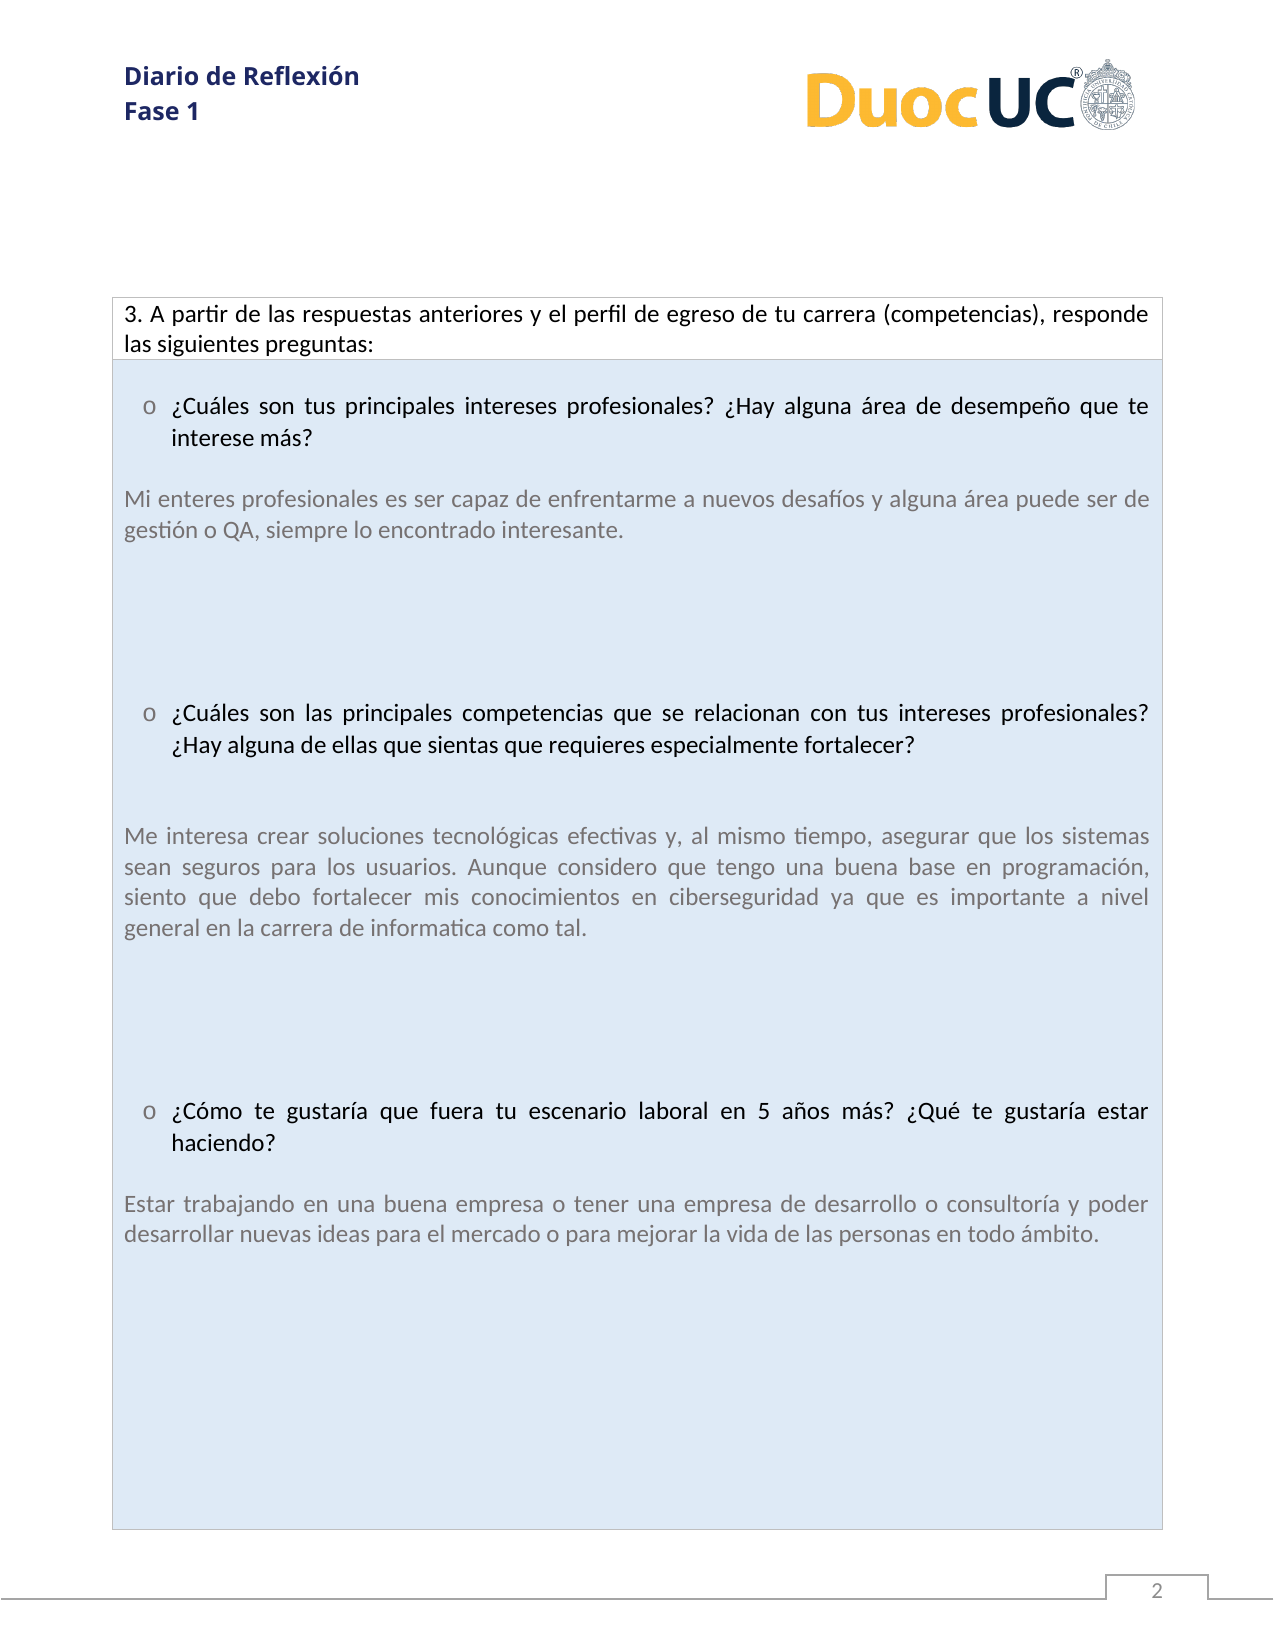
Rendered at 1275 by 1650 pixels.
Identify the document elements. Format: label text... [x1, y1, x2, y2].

picture [807, 59, 1135, 130]
table_header 3. A partir de las respuestas anteriores y el perfil de egreso de tu carrera (competencias), responde las siguientes preguntas: [113, 298, 1162, 359]
table_cell ¿Cuáles son tus principales intereses profesionales? ¿Hay alguna área de desempeño que te interese más? Mi enteres profesionales es ser capaz de enfrentarme a nuevos desafíos y alguna área puede ser de gestión o QA, siempre lo encontrado interesante. ¿Cuáles son las principales competencias que se relacionan con tus intereses profesionales? ¿Hay alguna de ellas que sientas que requieres especialmente fortalecer? Me interesa crear soluciones tecnológicas efectivas y, al mismo tiempo, asegurar que los sistemas sean seguros para los usuarios. Aunque considero que tengo una buena base en programación, siento que debo fortalecer mis conocimientos en ciberseguridad ya que es importante a nivel general en la carrera de informatica como tal. ¿Cómo te gustaría que fuera tu escenario laboral en 5 años más? ¿Qué te gustaría estar haciendo? Estar trabajando en una buena empresa o tener una empresa de desarrollo o consultoría y poder desarrollar nuevas ideas para el mercado o para mejorar la vida de las personas en todo ámbito. [113, 360, 1162, 1529]
